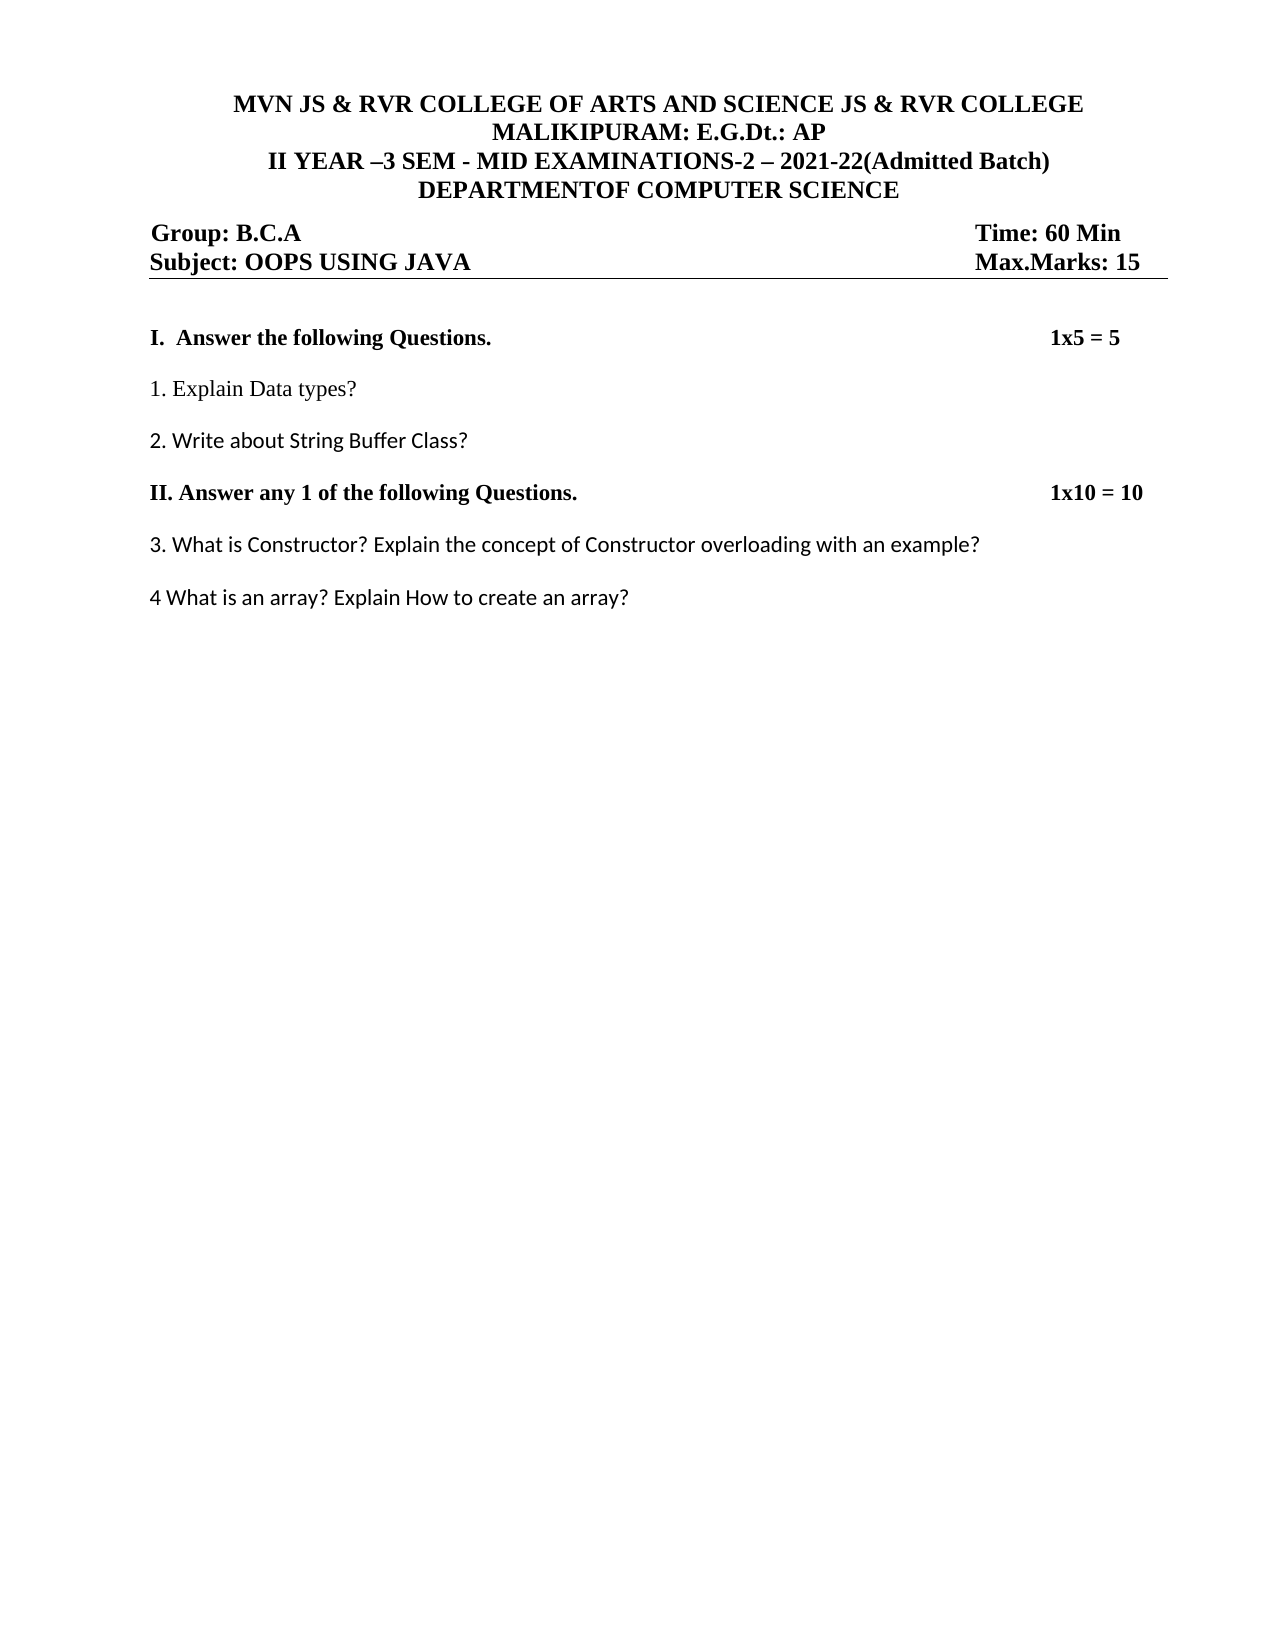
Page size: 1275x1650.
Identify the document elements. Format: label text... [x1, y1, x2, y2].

text Group: B.C.A Time: 60 Min [149, 218, 1168, 247]
text 2. Write about String Buffer Class? [149, 426, 1167, 454]
text Subject: OOPS USING JAVA Max.Marks: 15 [149, 247, 1168, 278]
text MVN JS & RVR COLLEGE OF ARTS AND SCIENCE JS & RVR COLLEGE [149, 89, 1168, 117]
list I. Answer the following Questions. 1x5 = 5 [150, 324, 1167, 350]
text 4 What is an array? Explain How to create an array? [149, 583, 1168, 611]
text II YEAR –3 SEM - MID EXAMINATIONS-2 – 2021-22(Admitted Batch) [149, 146, 1168, 175]
text 3. What is Constructor? Explain the concept of Constructor overloading with an example? [149, 530, 1167, 558]
text II. Answer any 1 of the following Questions. 1x10 = 10 [149, 479, 1167, 505]
text MALIKIPURAM: E.G.Dt.: AP [149, 117, 1168, 146]
text 1. Explain Data types? [149, 375, 1167, 401]
text DEPARTMENTOF COMPUTER SCIENCE [149, 175, 1168, 204]
